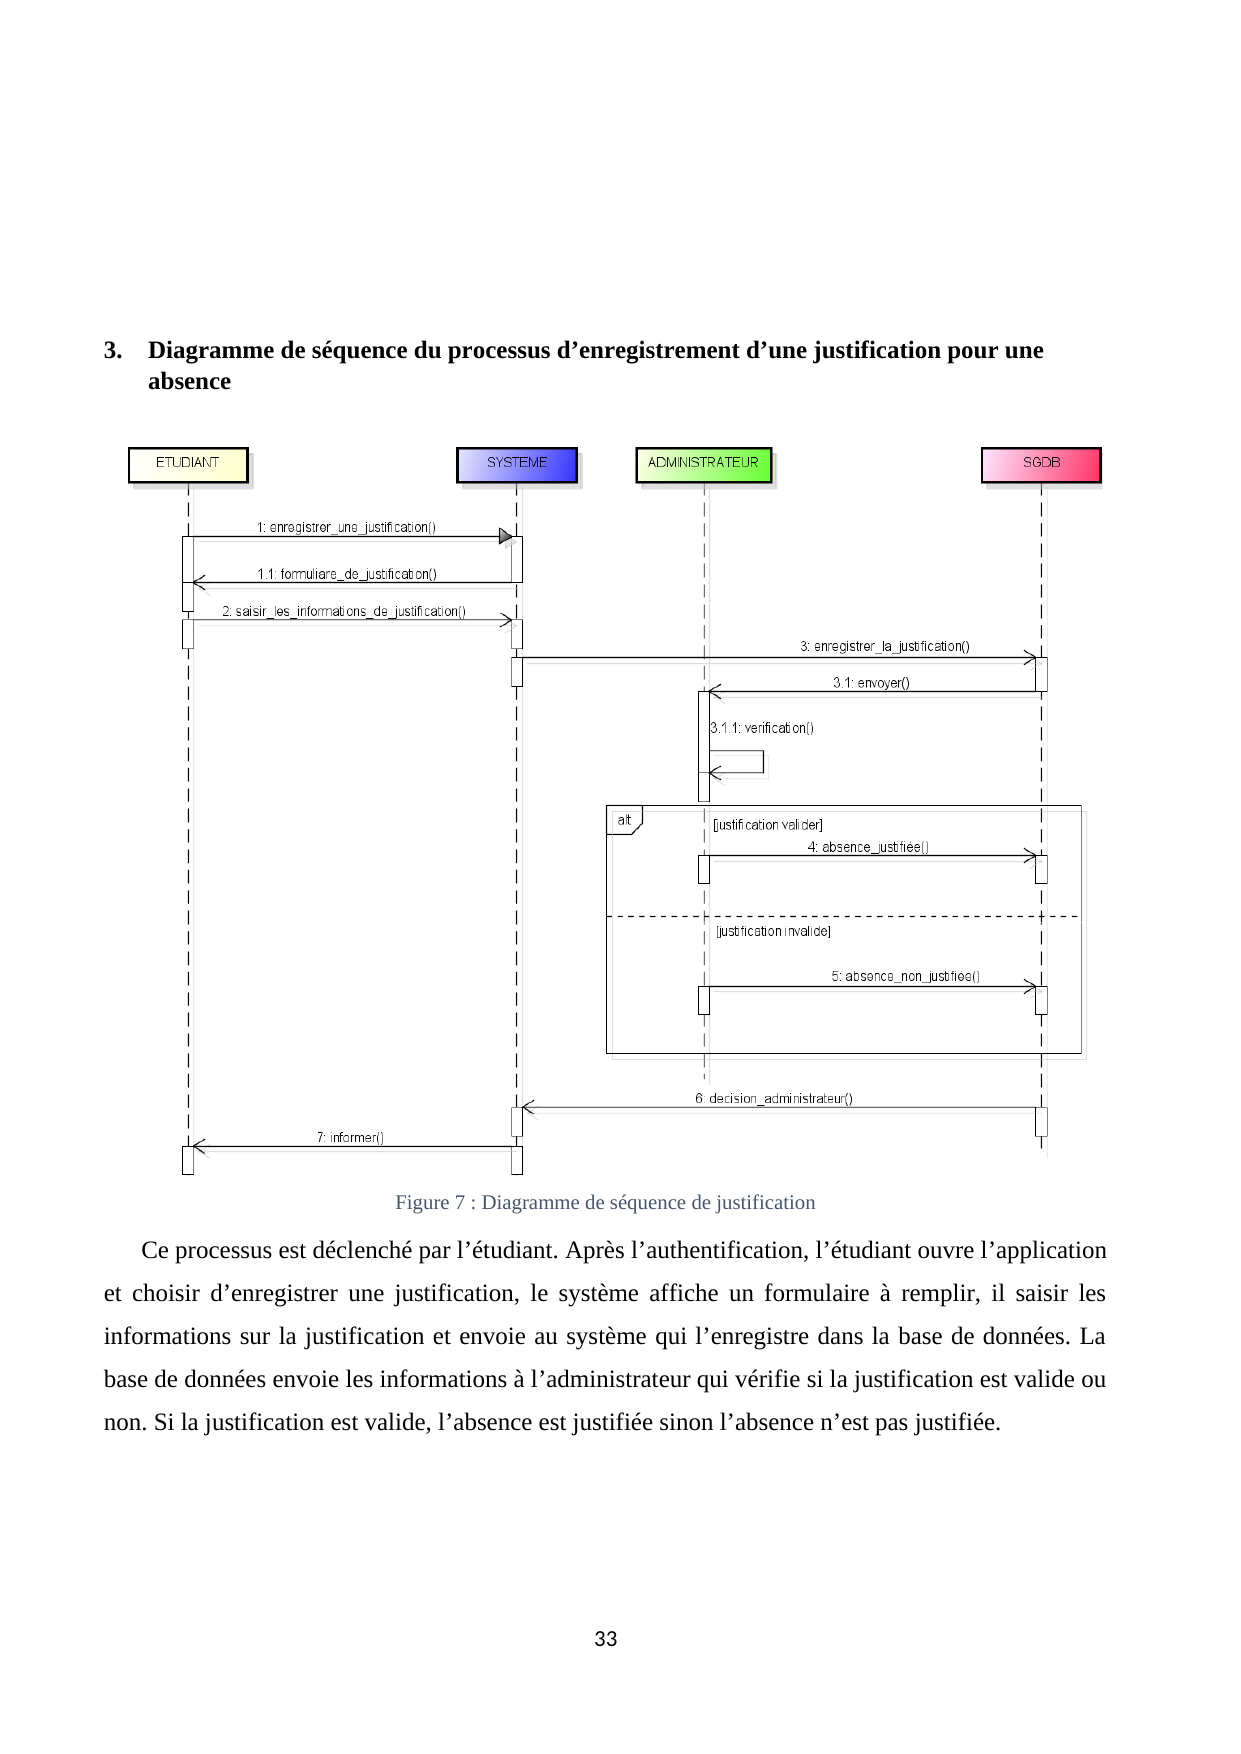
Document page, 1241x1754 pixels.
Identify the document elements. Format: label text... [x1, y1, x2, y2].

list Diagramme de séquence du processus d’enregistrement d’une justification pour une absence [103, 335, 1107, 395]
text Figure 7 : Diagramme de séquence de justification [103, 1190, 1107, 1214]
picture [108, 438, 1103, 1176]
text Ce processus est déclenché par l’étudiant. Après l’authentification, l’étudiant ouvre l’application et choisir d’enregistrer une justification, le système affiche un formulaire à remplir, il saisir les informations sur la justification et envoie au système qui l’enregistre dans la base de données. La base de données envoie les informations à l’administrateur qui vérifie si la justification est valide ou non. Si la justification est valide, l’absence est justifiée sinon l’absence n’est pas justifiée. [103, 1235, 1107, 1436]
